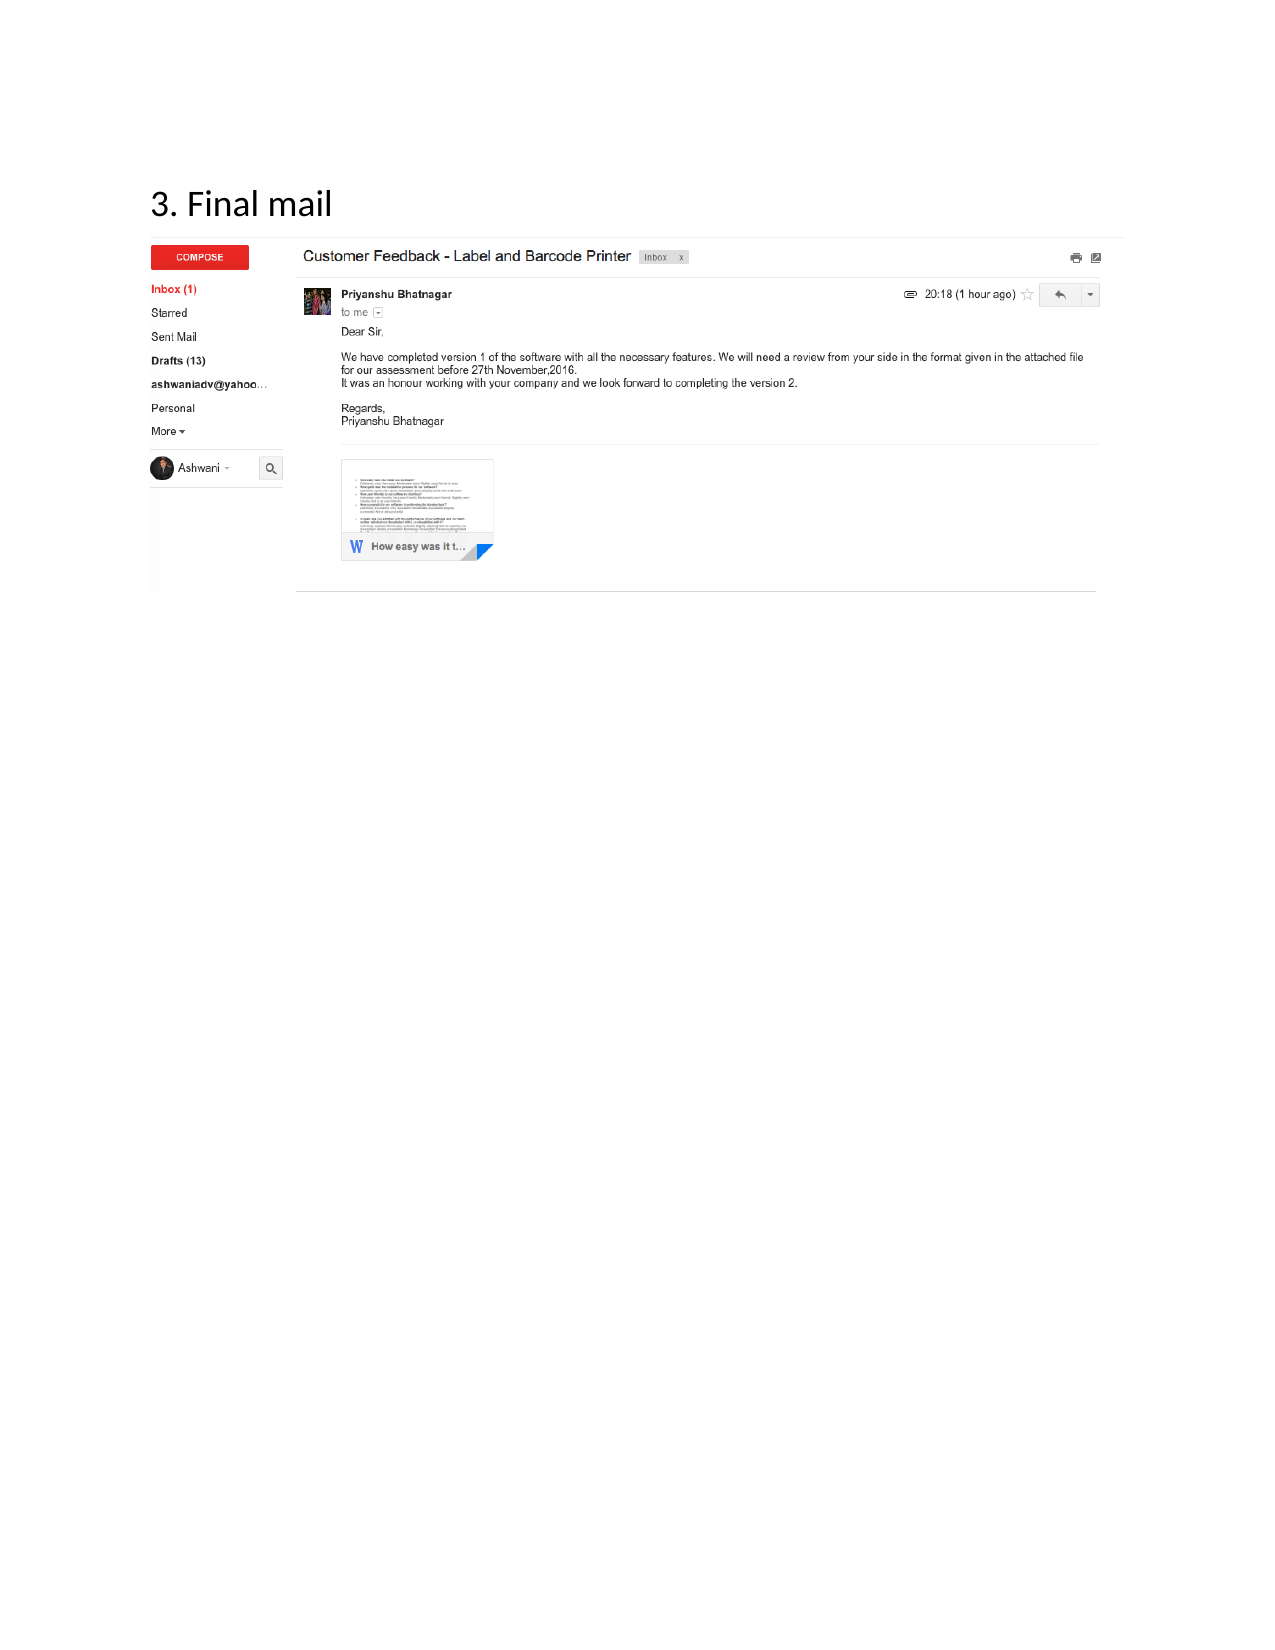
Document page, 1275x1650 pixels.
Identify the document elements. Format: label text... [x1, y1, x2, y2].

text 3. Final mail [150, 180, 1125, 226]
picture [150, 232, 1125, 594]
